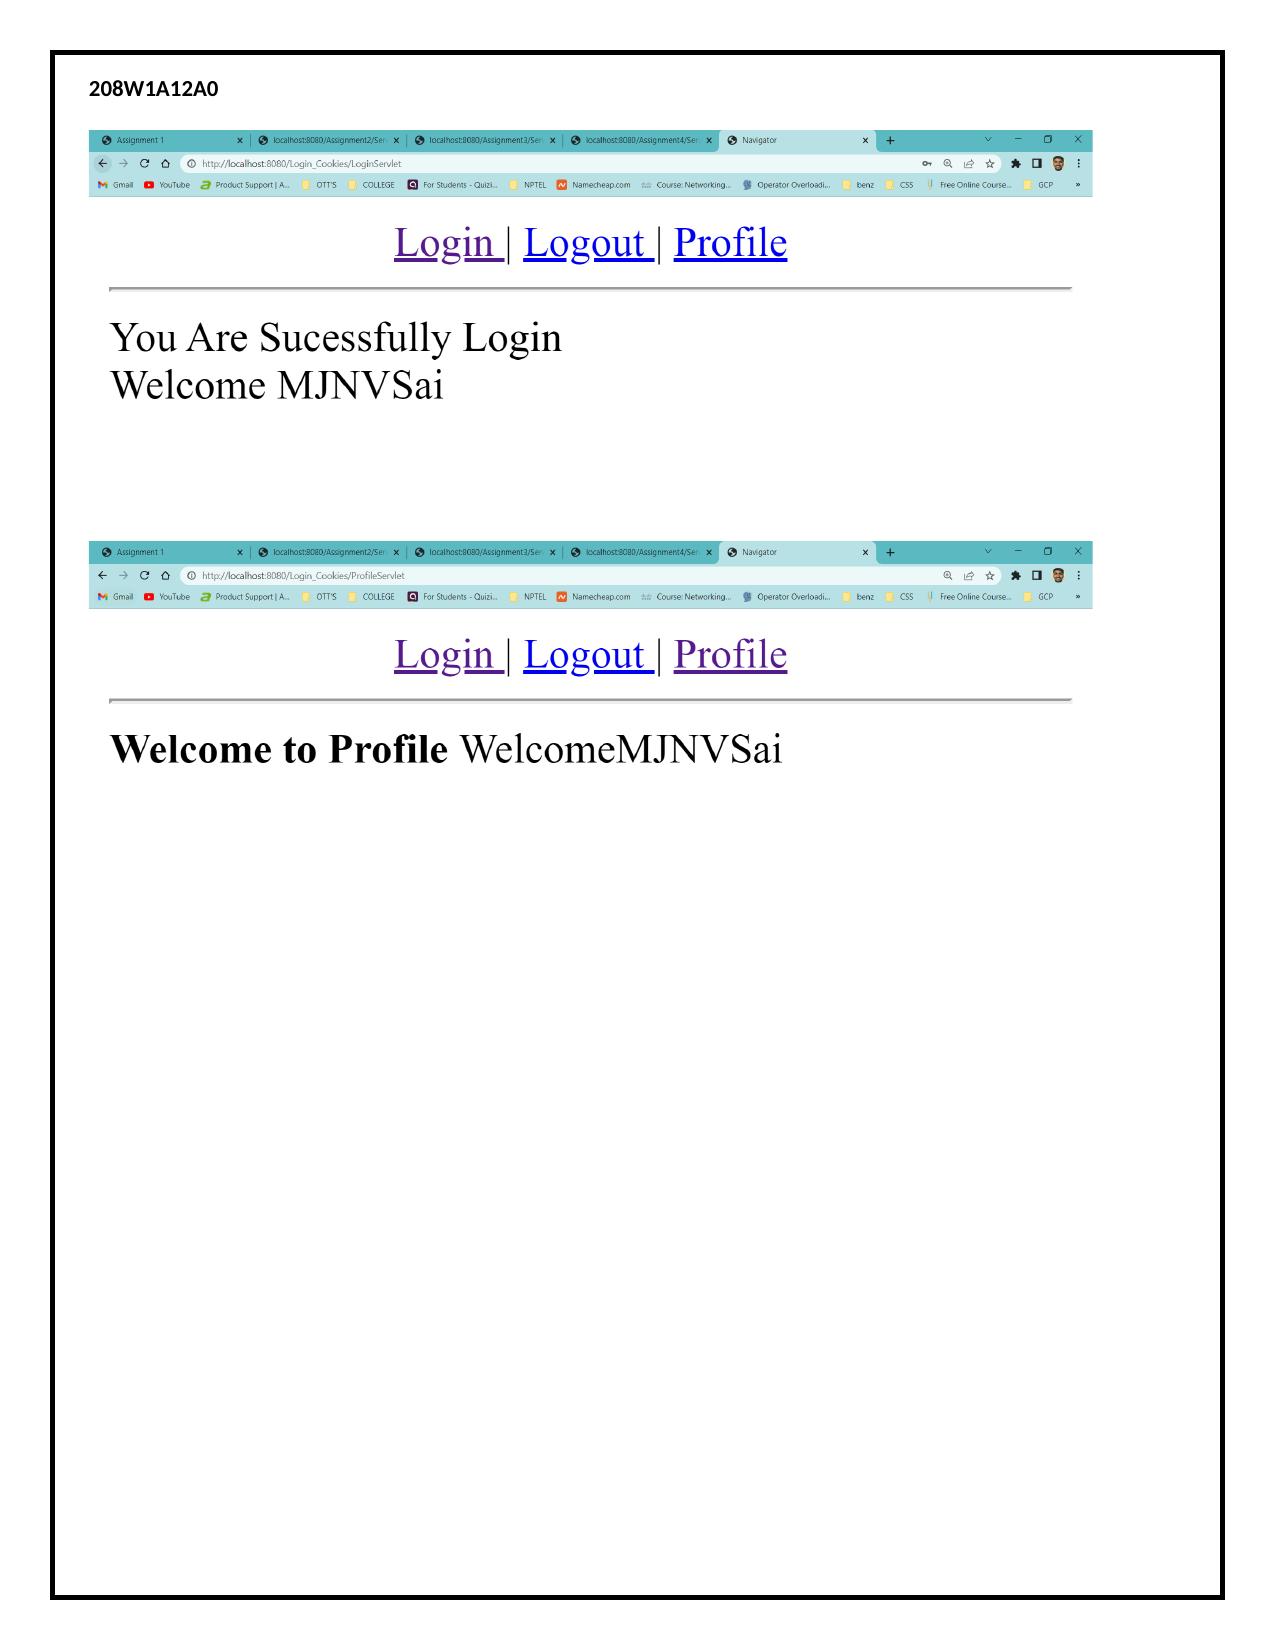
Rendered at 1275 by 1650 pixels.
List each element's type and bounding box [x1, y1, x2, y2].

picture [88, 130, 1093, 496]
picture [88, 541, 1093, 927]
